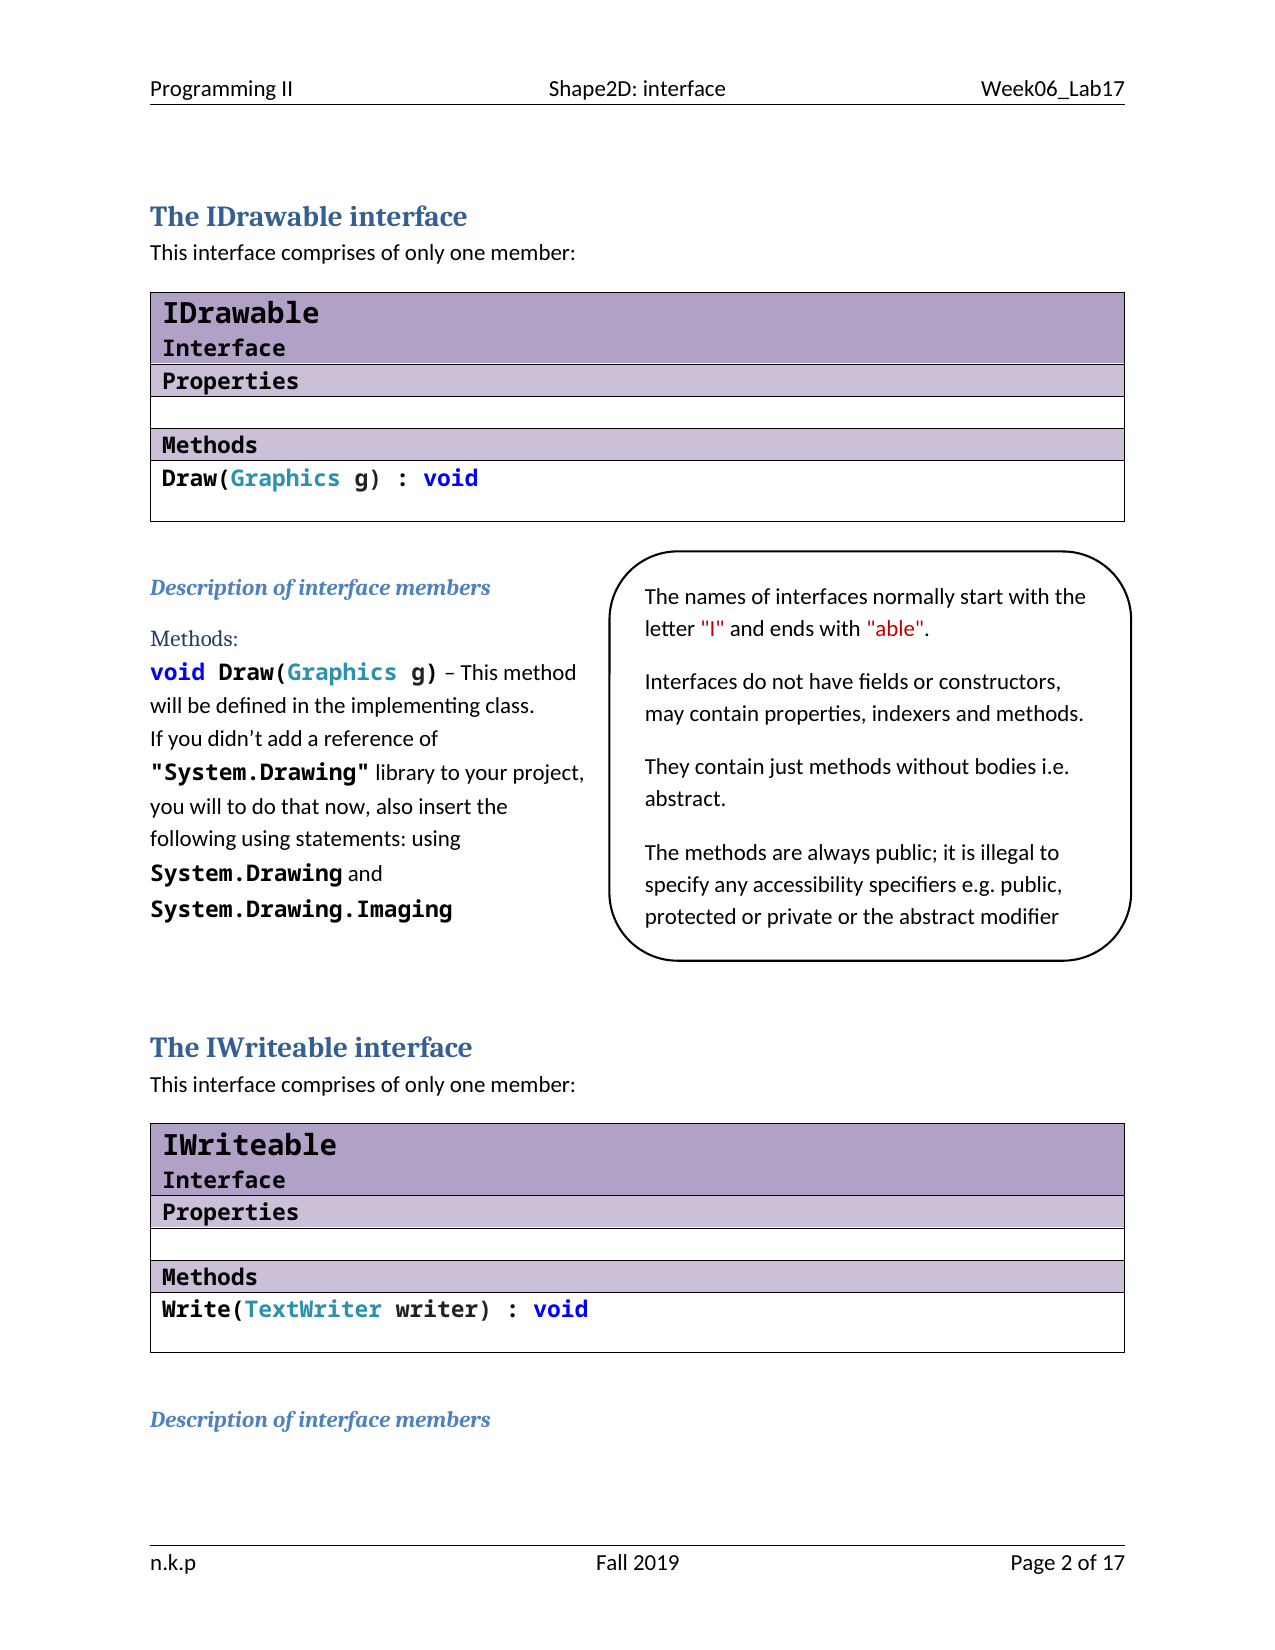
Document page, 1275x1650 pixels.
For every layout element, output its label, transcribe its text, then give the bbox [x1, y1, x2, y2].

table_cell Draw(Graphics g) : void [151, 461, 1124, 521]
subtitle The IDrawable interface [150, 200, 1125, 233]
table_cell Methods [151, 1261, 1124, 1292]
subtitle The IWriteable interface [150, 1032, 1125, 1065]
subtitle Description of interface members [150, 575, 623, 601]
text This interface comprises of only one member: [150, 1070, 1125, 1098]
table_header IWriteable Interface [151, 1124, 1124, 1195]
text This interface comprises of only one member: [150, 238, 1125, 267]
text void Draw(Graphics g) – This method will be defined in the implementing class. If you didn’t add a reference of "System.Drawing" library to your project, you will to do that now, also insert the following using statements: using System.Drawing and System.Drawing.Imaging [150, 656, 615, 924]
table_cell Write(TextWriter writer) : void [151, 1293, 1124, 1352]
subtitle Methods: [150, 626, 608, 652]
table_cell [151, 397, 1124, 428]
subtitle Description of interface members [614, 575, 1125, 601]
table_cell Methods [151, 429, 1124, 460]
table_cell Properties [151, 1196, 1124, 1227]
table_cell Properties [151, 365, 1124, 396]
subtitle Description of interface members [150, 1406, 1125, 1433]
table_header IDrawable Interface [151, 293, 1124, 363]
table_cell [151, 1229, 1124, 1260]
subtitle Methods: [611, 626, 1125, 652]
text void Draw(Graphics g) – This method will be defined in the implementing class. If you didn’t add a reference of "System.Drawing" library to your project, you will to do that now, also insert the following using statements: using System.Drawing and System.Drawing.Imaging [611, 656, 1125, 924]
